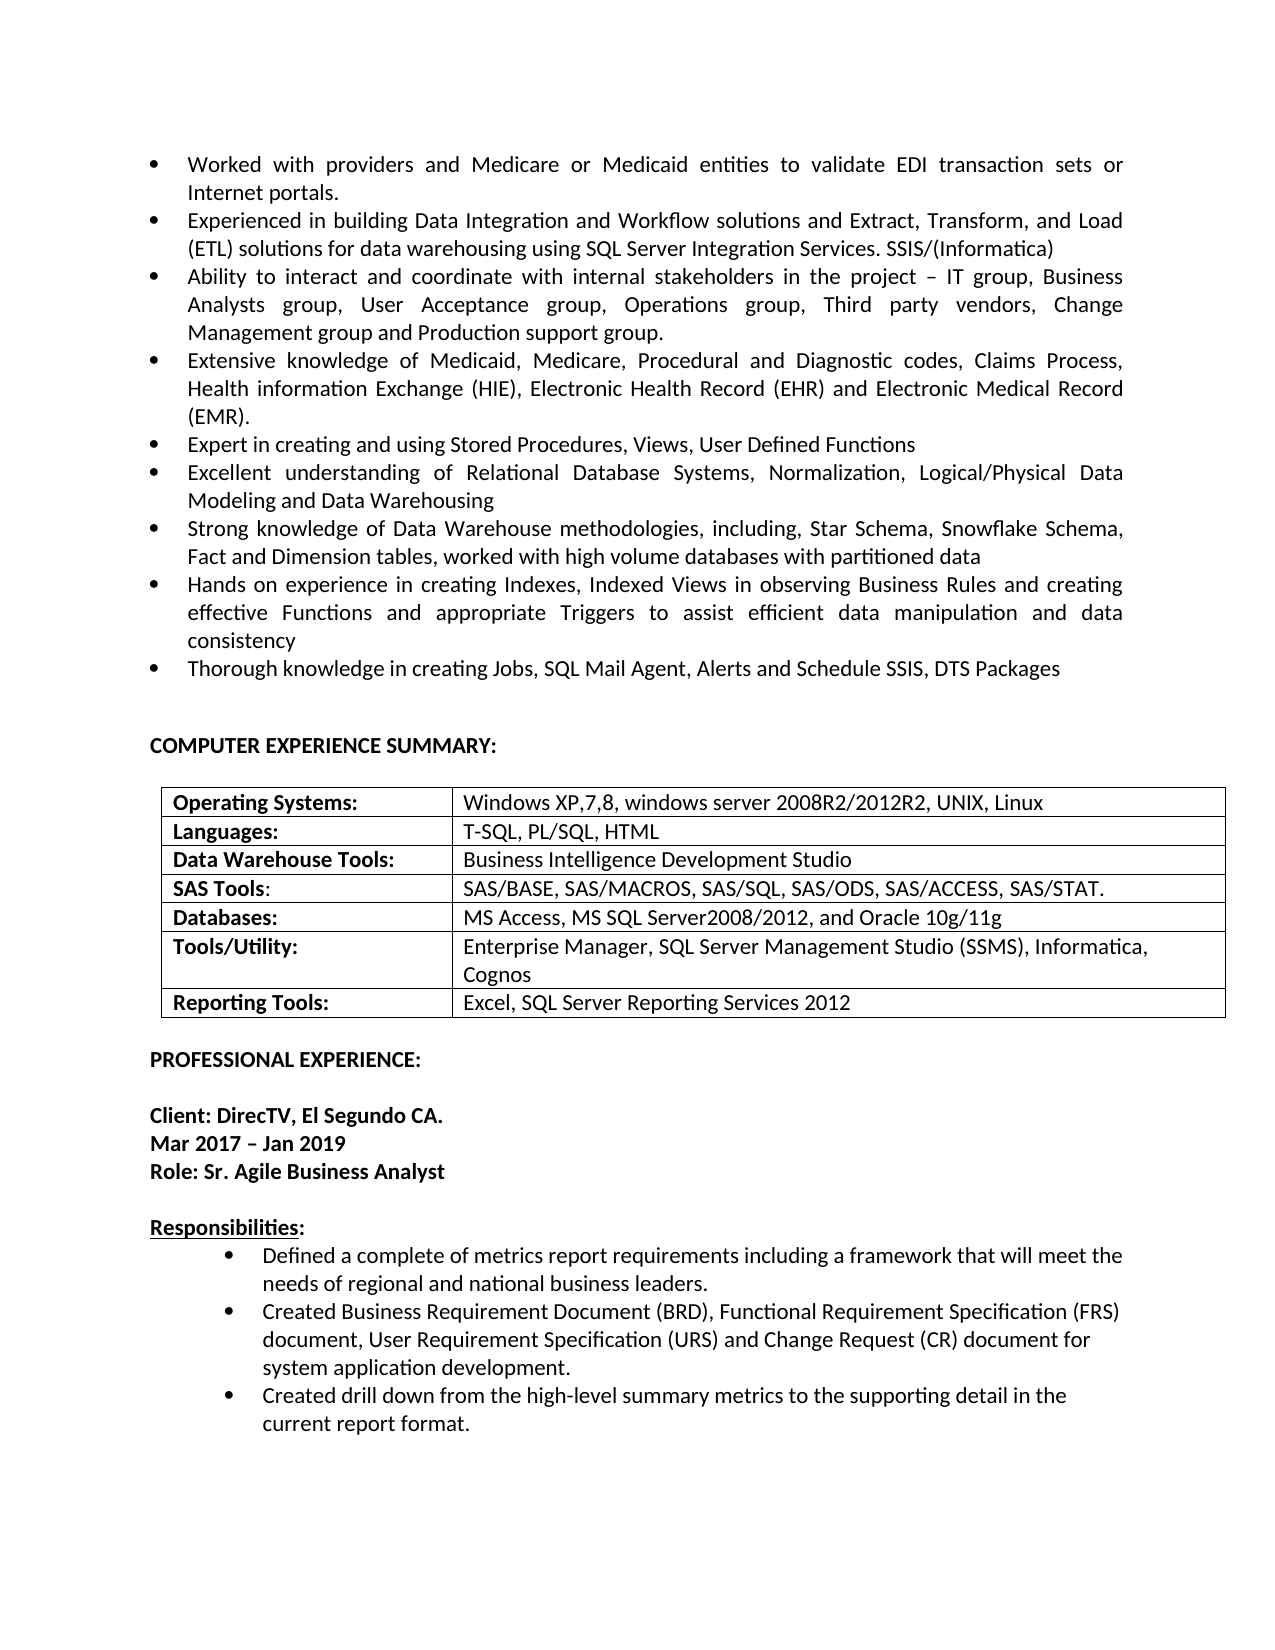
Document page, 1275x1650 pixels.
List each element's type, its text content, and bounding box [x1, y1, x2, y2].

list Ability to interact and coordinate with internal stakeholders in the project – IT group, Business Analysts group, User Acceptance group, Operations group, Third party vendors, Change Management group and Production support group. [150, 262, 1125, 346]
table_cell Business Intelligence Development Studio [453, 846, 1225, 873]
text Role: Sr. Agile Business Analyst [150, 1157, 1125, 1185]
list Experienced in building Data Integration and Workflow solutions and Extract, Transform, and Load (ETL) solutions for data warehousing using SQL Server Integration Services. SSIS/(Informatica) [150, 206, 1125, 262]
table_cell Reporting Tools: [162, 989, 452, 1017]
list Created drill down from the high-level summary metrics to the supporting detail in the current report format. [225, 1382, 1134, 1438]
text Mar 2017 – Jan 2019 [150, 1129, 1125, 1157]
table_cell Data Warehouse Tools: [162, 846, 452, 873]
table_cell Tools/Utility: [162, 932, 452, 988]
list Defined a complete of metrics report requirements including a framework that will meet the needs of regional and national business leaders. [225, 1241, 1134, 1297]
list Expert in creating and using Stored Procedures, Views, User Defined Functions [150, 430, 1125, 458]
list Strong knowledge of Data Warehouse methodologies, including, Star Schema, Snowflake Schema, Fact and Dimension tables, worked with high volume databases with partitioned data [150, 514, 1125, 570]
list Extensive knowledge of Medicaid, Medicare, Procedural and Diagnostic codes, Claims Process, Health information Exchange (HIE), Electronic Health Record (EHR) and Electronic Medical Record (EMR). [150, 346, 1125, 430]
list Thorough knowledge in creating Jobs, SQL Mail Agent, Alerts and Schedule SSIS, DTS Packages [150, 654, 1125, 682]
table_cell Excel, SQL Server Reporting Services 2012 [453, 989, 1225, 1017]
list Excellent understanding of Relational Database Systems, Normalization, Logical/Physical Data Modeling and Data Warehousing [150, 458, 1125, 514]
list Hands on experience in creating Indexes, Indexed Views in observing Business Rules and creating effective Functions and appropriate Triggers to assist efficient data manipulation and data consistency [150, 570, 1125, 654]
text Client: DirecTV, El Segundo CA. [150, 1101, 1125, 1129]
table_header Operating Systems: [162, 788, 452, 816]
table_cell Enterprise Manager, SQL Server Management Studio (SSMS), Informatica, Cognos [453, 932, 1225, 988]
list Worked with providers and Medicare or Medicaid entities to validate EDI transaction sets or Internet portals. [150, 150, 1125, 206]
table_cell SAS/BASE, SAS/MACROS, SAS/SQL, SAS/ODS, SAS/ACCESS, SAS/STAT. [453, 875, 1225, 902]
text Responsibilities: [150, 1213, 1125, 1241]
text COMPUTER EXPERIENCE SUMMARY: [150, 731, 1125, 759]
text PROFESSIONAL EXPERIENCE: [150, 1045, 1125, 1073]
table_cell T-SQL, PL/SQL, HTML [453, 817, 1225, 845]
table_cell Languages: [162, 817, 452, 845]
list Created Business Requirement Document (BRD), Functional Requirement Specification (FRS) document, User Requirement Specification (URS) and Change Request (CR) document for system application development. [225, 1297, 1134, 1382]
table_cell Databases: [162, 903, 452, 931]
table_cell MS Access, MS SQL Server2008/2012, and Oracle 10g/11g [453, 903, 1225, 931]
table_header Windows XP,7,8, windows server 2008R2/2012R2, UNIX, Linux [453, 788, 1225, 816]
table_cell SAS Tools: [162, 875, 452, 902]
